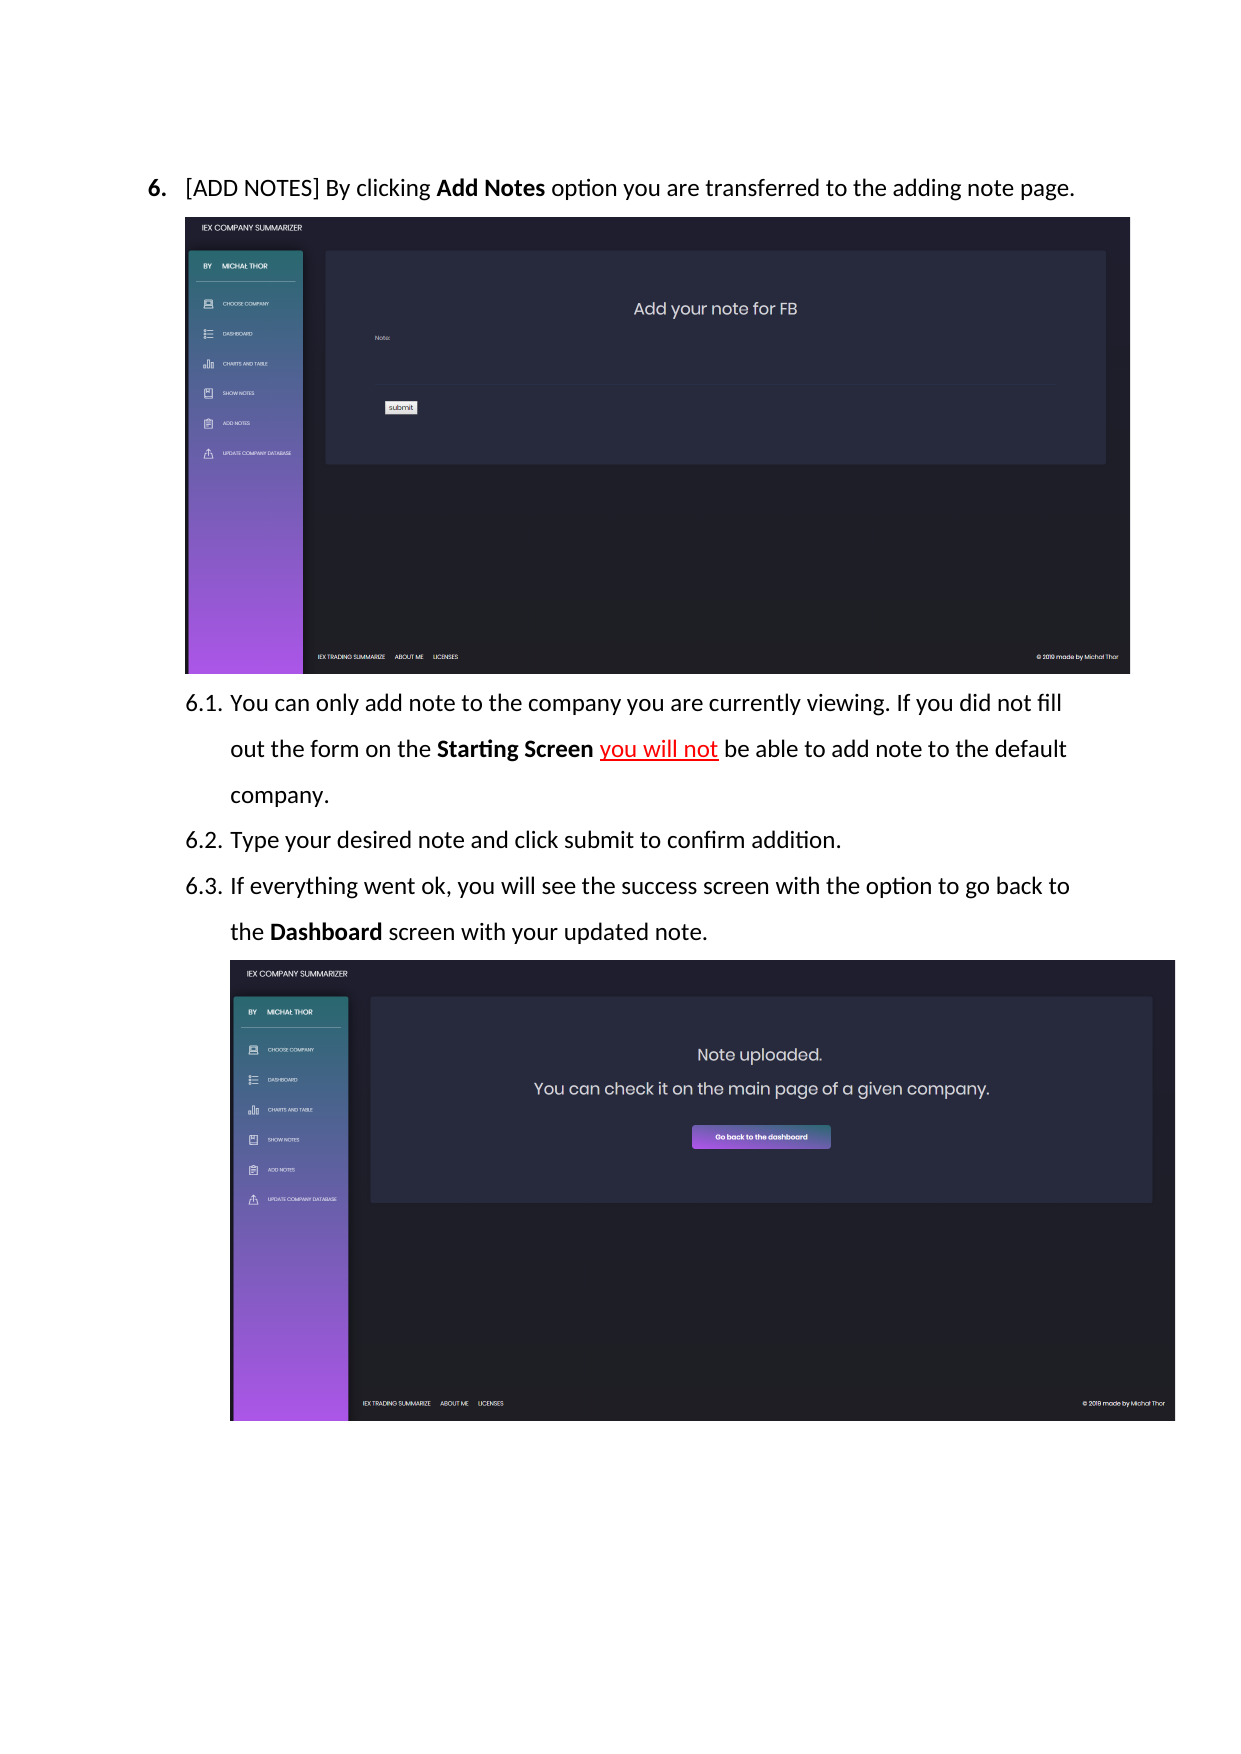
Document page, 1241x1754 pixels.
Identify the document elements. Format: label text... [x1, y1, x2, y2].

picture [230, 960, 1175, 1421]
list You can only add note to the company you are currently viewing. If you did not fill out the form on the Starting Screen you will not be able to add note to the default company. [185, 687, 1093, 809]
list Type your desired note and click submit to confirm addition. [185, 824, 1093, 855]
picture [185, 217, 1130, 674]
